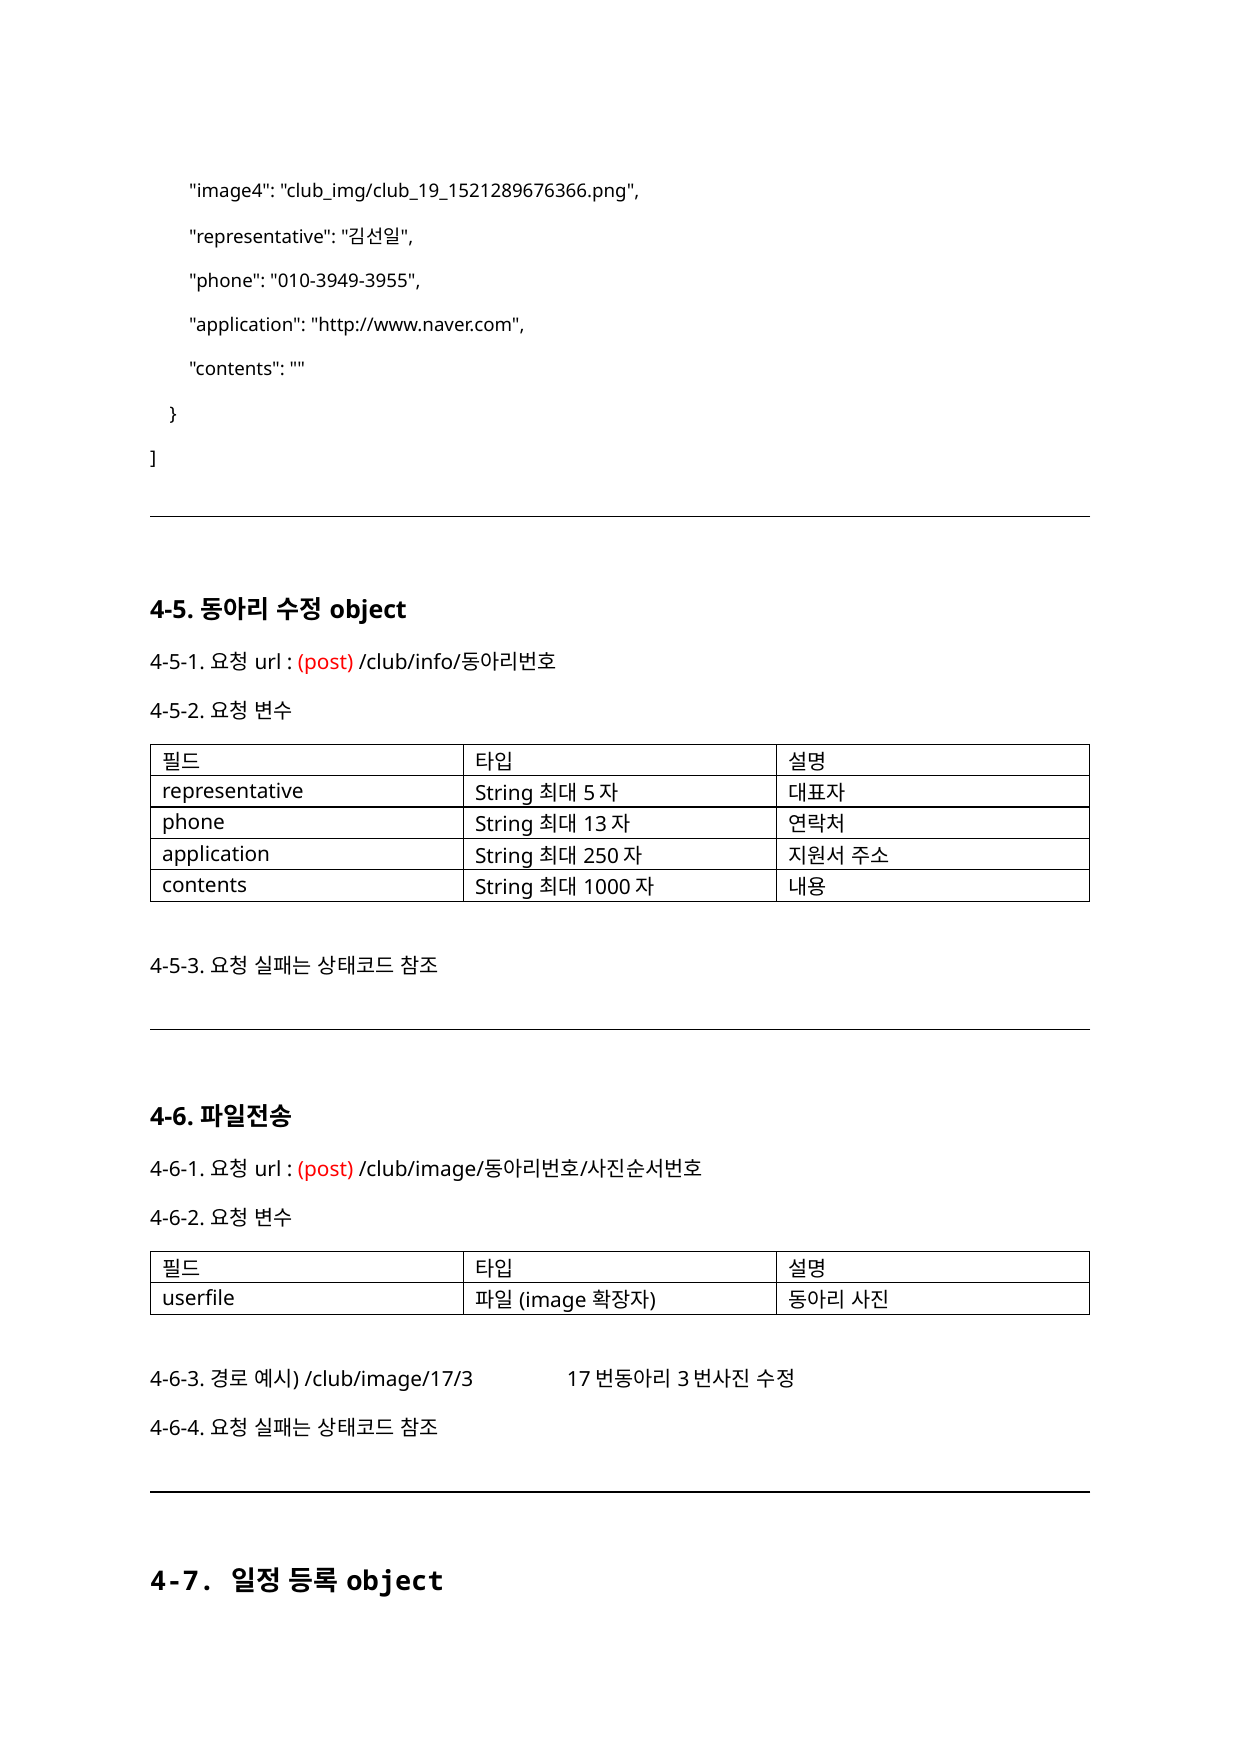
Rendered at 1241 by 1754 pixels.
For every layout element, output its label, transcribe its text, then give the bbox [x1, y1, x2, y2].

table_cell 대표자 [777, 776, 1089, 806]
table_cell phone [151, 808, 463, 838]
text "image4": "club_img/club_19_1521289676366.png", [150, 177, 1090, 203]
text "application": "http://www.naver.com", [150, 311, 1090, 337]
text 4-5-3. 요청 실패는 상태코드 참조 [150, 949, 1090, 979]
text "contents": "" [150, 356, 1090, 381]
text 4-5. 동아리 수정 object [150, 589, 1090, 626]
text 4-5-1. 요청 url : (post) /club/info/동아리번호 [150, 645, 1090, 675]
text 4-6-3. 경로 예시) /club/image/17/3 17번동아리 3번사진 수정 [150, 1362, 1090, 1392]
text "representative": "김선일", [150, 221, 1090, 248]
table_header 필드 [151, 1252, 463, 1282]
table_cell 연락처 [777, 808, 1089, 838]
table_header 타입 [464, 745, 776, 775]
table_cell 동아리 사진 [777, 1283, 1089, 1313]
table_cell 내용 [777, 870, 1089, 901]
table_cell String 최대 250자 [464, 839, 776, 869]
text 4-5-2. 요청 변수 [150, 694, 1090, 725]
text 4-6-4. 요청 실패는 상태코드 참조 [150, 1411, 1090, 1442]
table_header 필드 [151, 745, 463, 775]
table_cell representative [151, 776, 463, 806]
table_cell String 최대 1000자 [464, 870, 776, 901]
table_header 설명 [777, 1252, 1089, 1282]
text "phone": "010-3949-3955", [150, 267, 1090, 293]
table_cell userfile [151, 1283, 463, 1313]
text 4-7. 일정 등록 object [150, 1559, 1090, 1598]
table_cell 지원서 주소 [777, 839, 1089, 869]
table_cell String 최대 13자 [464, 808, 776, 838]
text ] [150, 444, 1090, 469]
table_cell String 최대 5자 [464, 776, 776, 806]
text 4-6-1. 요청 url : (post) /club/image/동아리번호/사진순서번호 [150, 1152, 1090, 1182]
table_cell application [151, 839, 463, 869]
text } [150, 400, 1090, 425]
table_cell 파일 (image 확장자) [464, 1283, 776, 1313]
table_cell contents [151, 870, 463, 901]
text 4-6. 파일전송 [150, 1096, 1090, 1133]
table_header 설명 [777, 745, 1089, 775]
table_header 타입 [464, 1252, 776, 1282]
text 4-6-2. 요청 변수 [150, 1202, 1090, 1232]
